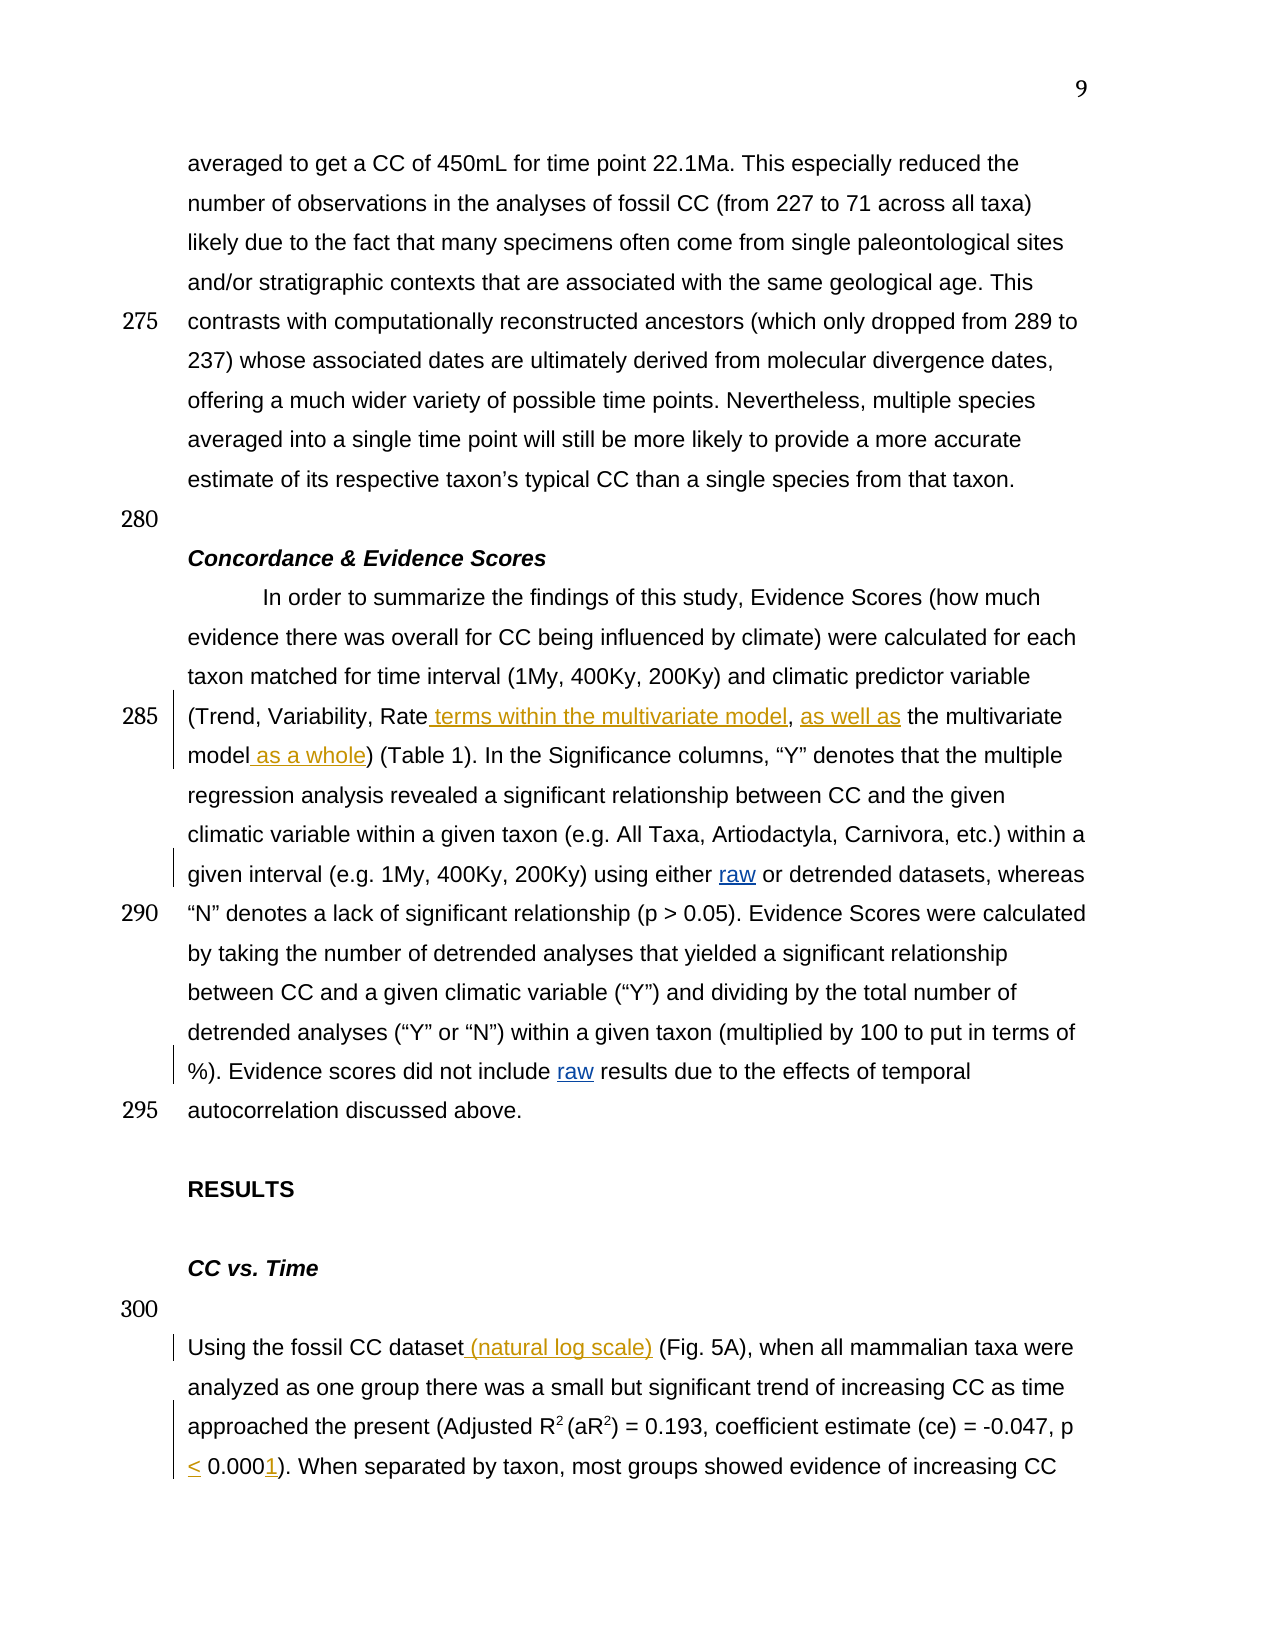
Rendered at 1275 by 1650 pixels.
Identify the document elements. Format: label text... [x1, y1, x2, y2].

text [187, 1334, 1087, 1479]
text In order to summarize the findings of this study, Evidence Scores (how much evidence there was overall for CC being influenced by climate) were calculated for each taxon matched for time interval (1My, 400Ky, 200Ky) and climatic predictor variable (Trend, Variability, Rate, the multivariate model) (Table 1). In the Significance columns, “Y” denotes that the multiple regression analysis revealed a significant relationship between CC and the given climatic variable within a given taxon (e.g. All Taxa, Artiodactyla, Carnivora, etc.) within a given interval (e.g. 1My, 400Ky, 200Ky) using either or detrended datasets, whereas “N” denotes a lack of significant relationship (p > 0.05). Evidence Scores were calculated by taking the number of detrended analyses that yielded a significant relationship between CC and a given climatic variable (“Y”) and dividing by the total number of detrended analyses (“Y” or “N”) within a given taxon (multiplied by 100 to put in terms of %). Evidence scores did not include results due to the effects of temporal autocorrelation discussed above. [187, 584, 1087, 1124]
text CC vs. Time [187, 1255, 1087, 1282]
text Concordance & Evidence Scores [187, 545, 1087, 571]
text RESULTS [187, 1176, 1087, 1203]
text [187, 150, 1087, 492]
